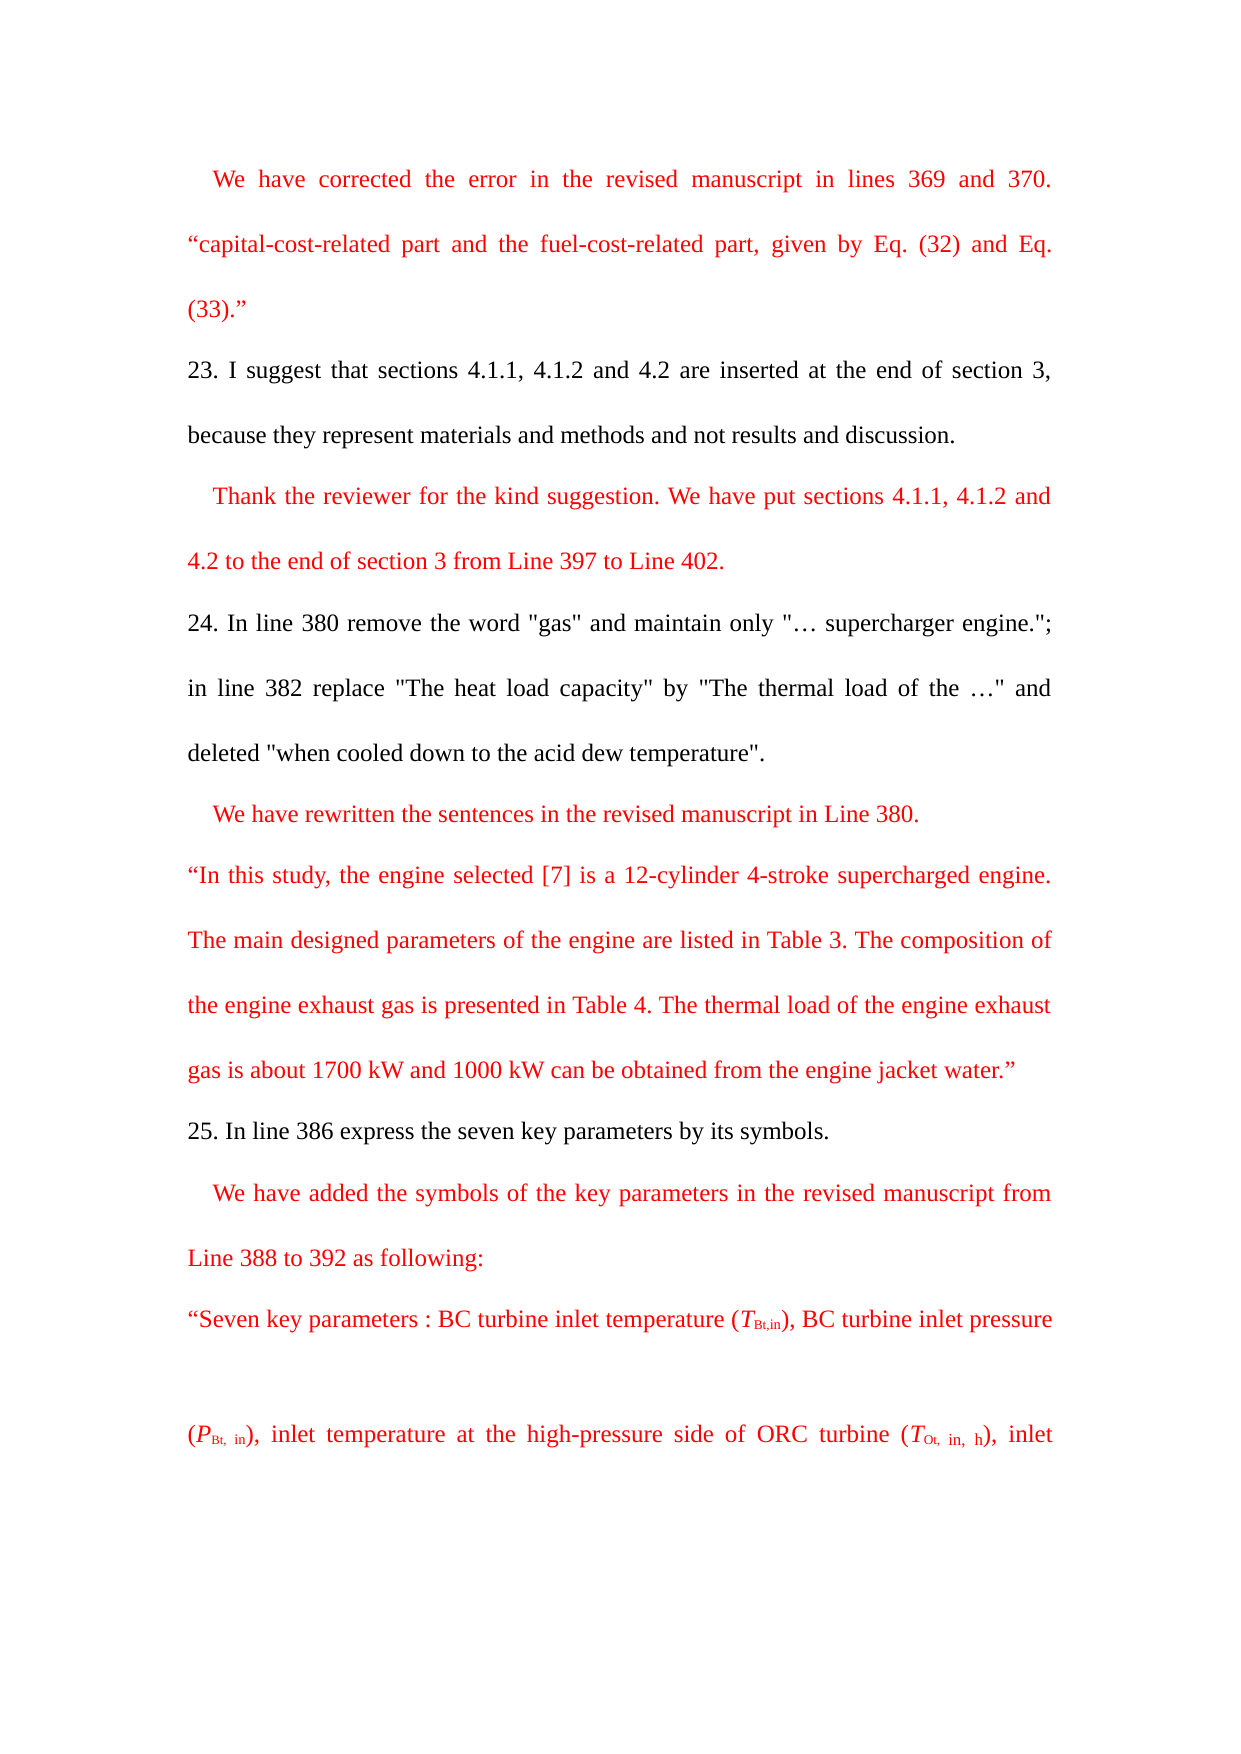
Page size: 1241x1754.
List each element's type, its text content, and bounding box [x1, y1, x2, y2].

text We have rewritten the sentences in the revised manuscript in Line 380. [187, 797, 1053, 829]
text We have corrected the error in the revised manuscript in lines 369 and 370. “capital-cost-related part and the fuel-cost-related part, given by Eq. (32) and Eq. (33).” [187, 162, 1053, 324]
text 23. I suggest that sections 4.1.1, 4.1.2 and 4.2 are inserted at the end of section 3, because they represent materials and methods and not results and discussion. [187, 353, 1053, 451]
text 24. In line 380 remove the word "gas" and maintain only "… supercharger engine."; in line 382 replace "The heat load capacity" by "The thermal load of the …" and deleted "when cooled down to the acid dew temperature". [187, 606, 1053, 768]
text We have added the symbols of the key parameters in the revised manuscript from Line 388 to 392 as following: [187, 1176, 1053, 1273]
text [187, 1302, 1053, 1464]
text “In this study, the engine selected [7] is a 12-cylinder 4-stroke supercharged engine. The main designed parameters of the engine are listed in Table 3. The composition of the engine exhaust gas is presented in Table 4. The thermal load of the engine exhaust gas is about 1700 kW and 1000 kW can be obtained from the engine jacket water.” [187, 858, 1053, 1086]
text Thank the reviewer for the kind suggestion. We have put sections 4.1.1, 4.1.2 and 4.2 to the end of section 3 from Line 397 to Line 402. [187, 479, 1053, 577]
text 25. In line 386 express the seven key parameters by its symbols. [187, 1114, 1053, 1147]
